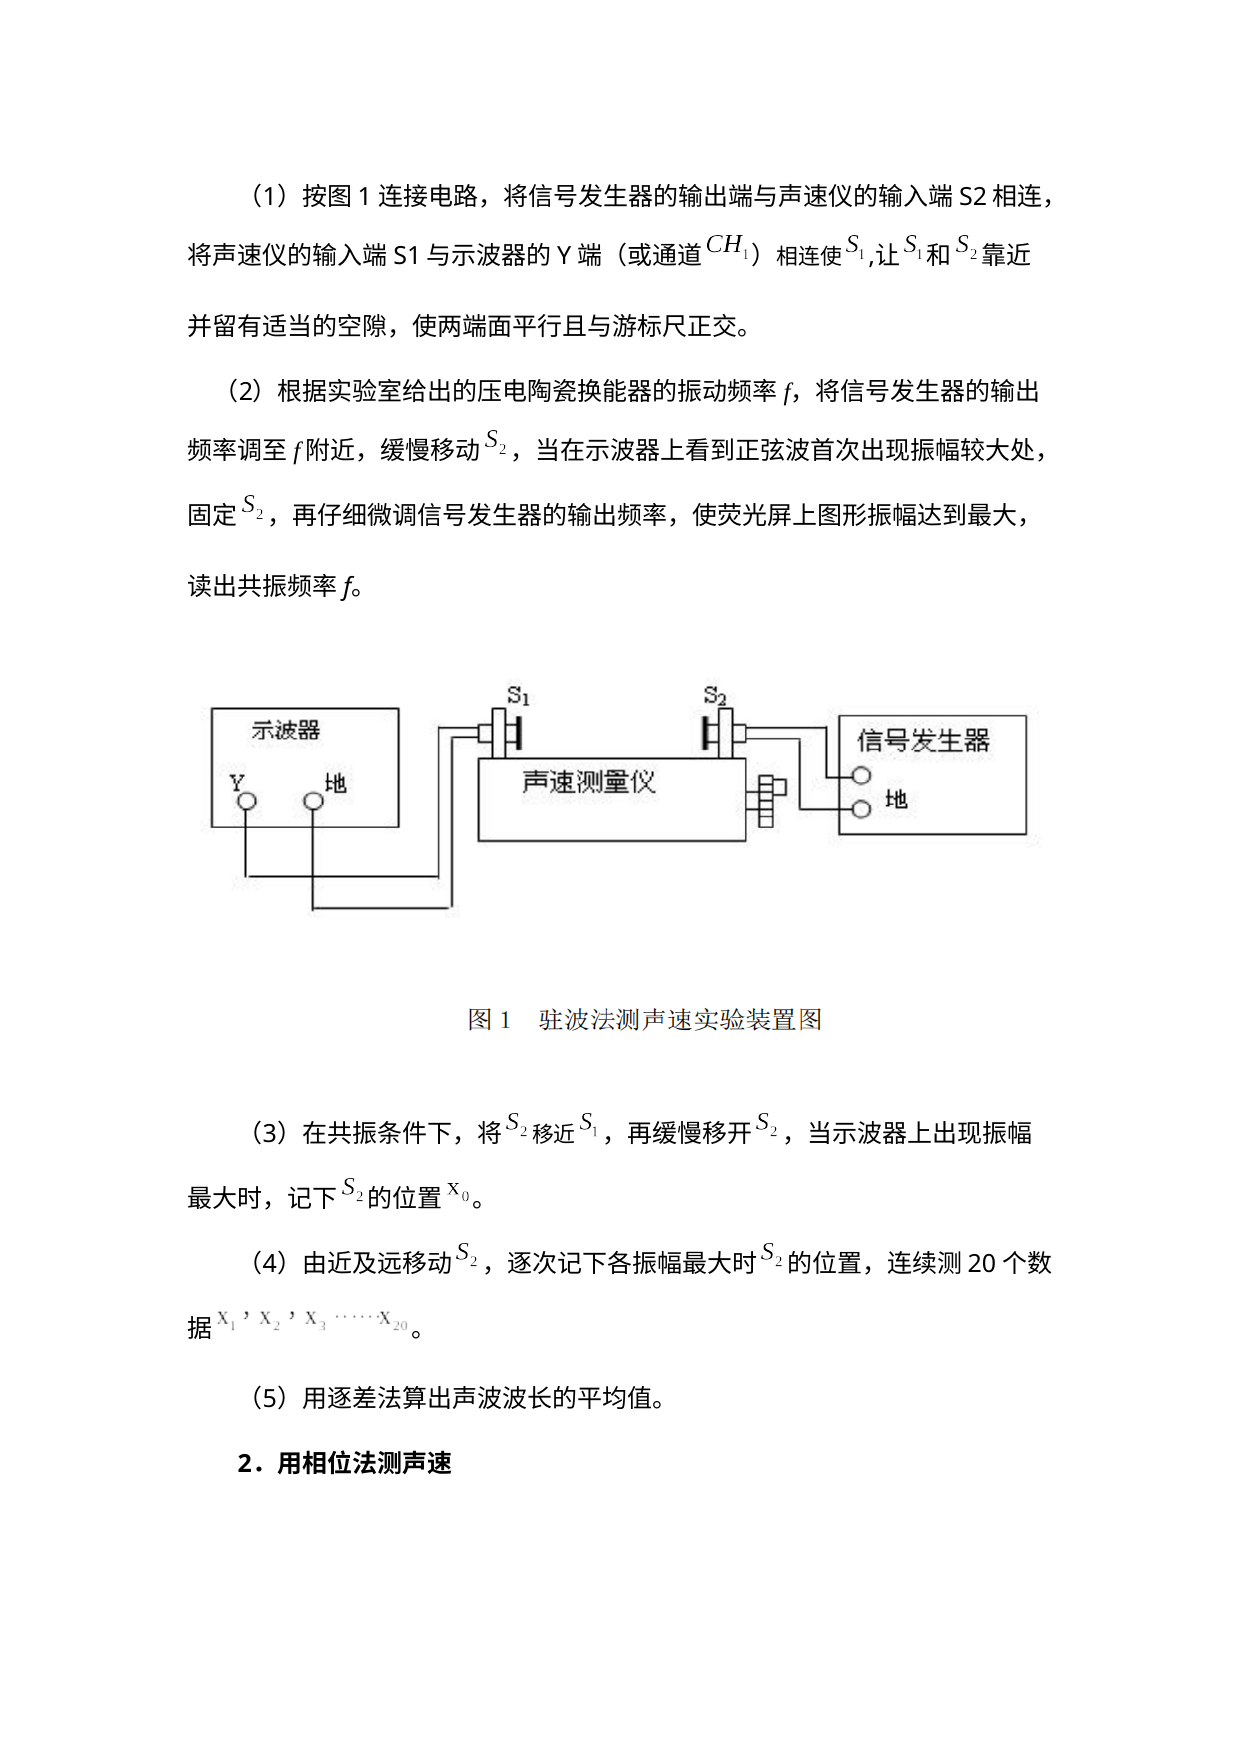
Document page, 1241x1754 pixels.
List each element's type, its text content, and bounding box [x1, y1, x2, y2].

text （5）用逐差法算出声波波长的平均值。 [187, 1364, 1053, 1429]
text （1）按图 1 连接电路，将信号发生器的输出端与声速仪的输入端 S2相连，将声速仪的输入端 S1与示波器的 Y 端（或通道）相连使,让和靠近并留有适当的空隙，使两端面平行且与游标尺正交。 [187, 162, 1053, 357]
text 2．用相位法测声速 [187, 1429, 1053, 1494]
picture [187, 649, 1053, 1061]
text （2）根据实验室给出的压电陶瓷换能器的振动频率 f，将信号发生器的输出频率调至 f附近，缓慢移动，当在示波器上看到正弦波首次出现振幅较大处，固定，再仔细微调信号发生器的输出频率，使荧光屏上图形振幅达到最大，读出共振频率 f。 [187, 357, 1053, 617]
text （4）由近及远移动，逐次记下各振幅最大时的位置，连续测 20 个数据。 [187, 1234, 1053, 1364]
text （3）在共振条件下，将移近，再缓慢移开，当示波器上出现振幅最大时，记下的位置。 [187, 1104, 1053, 1234]
